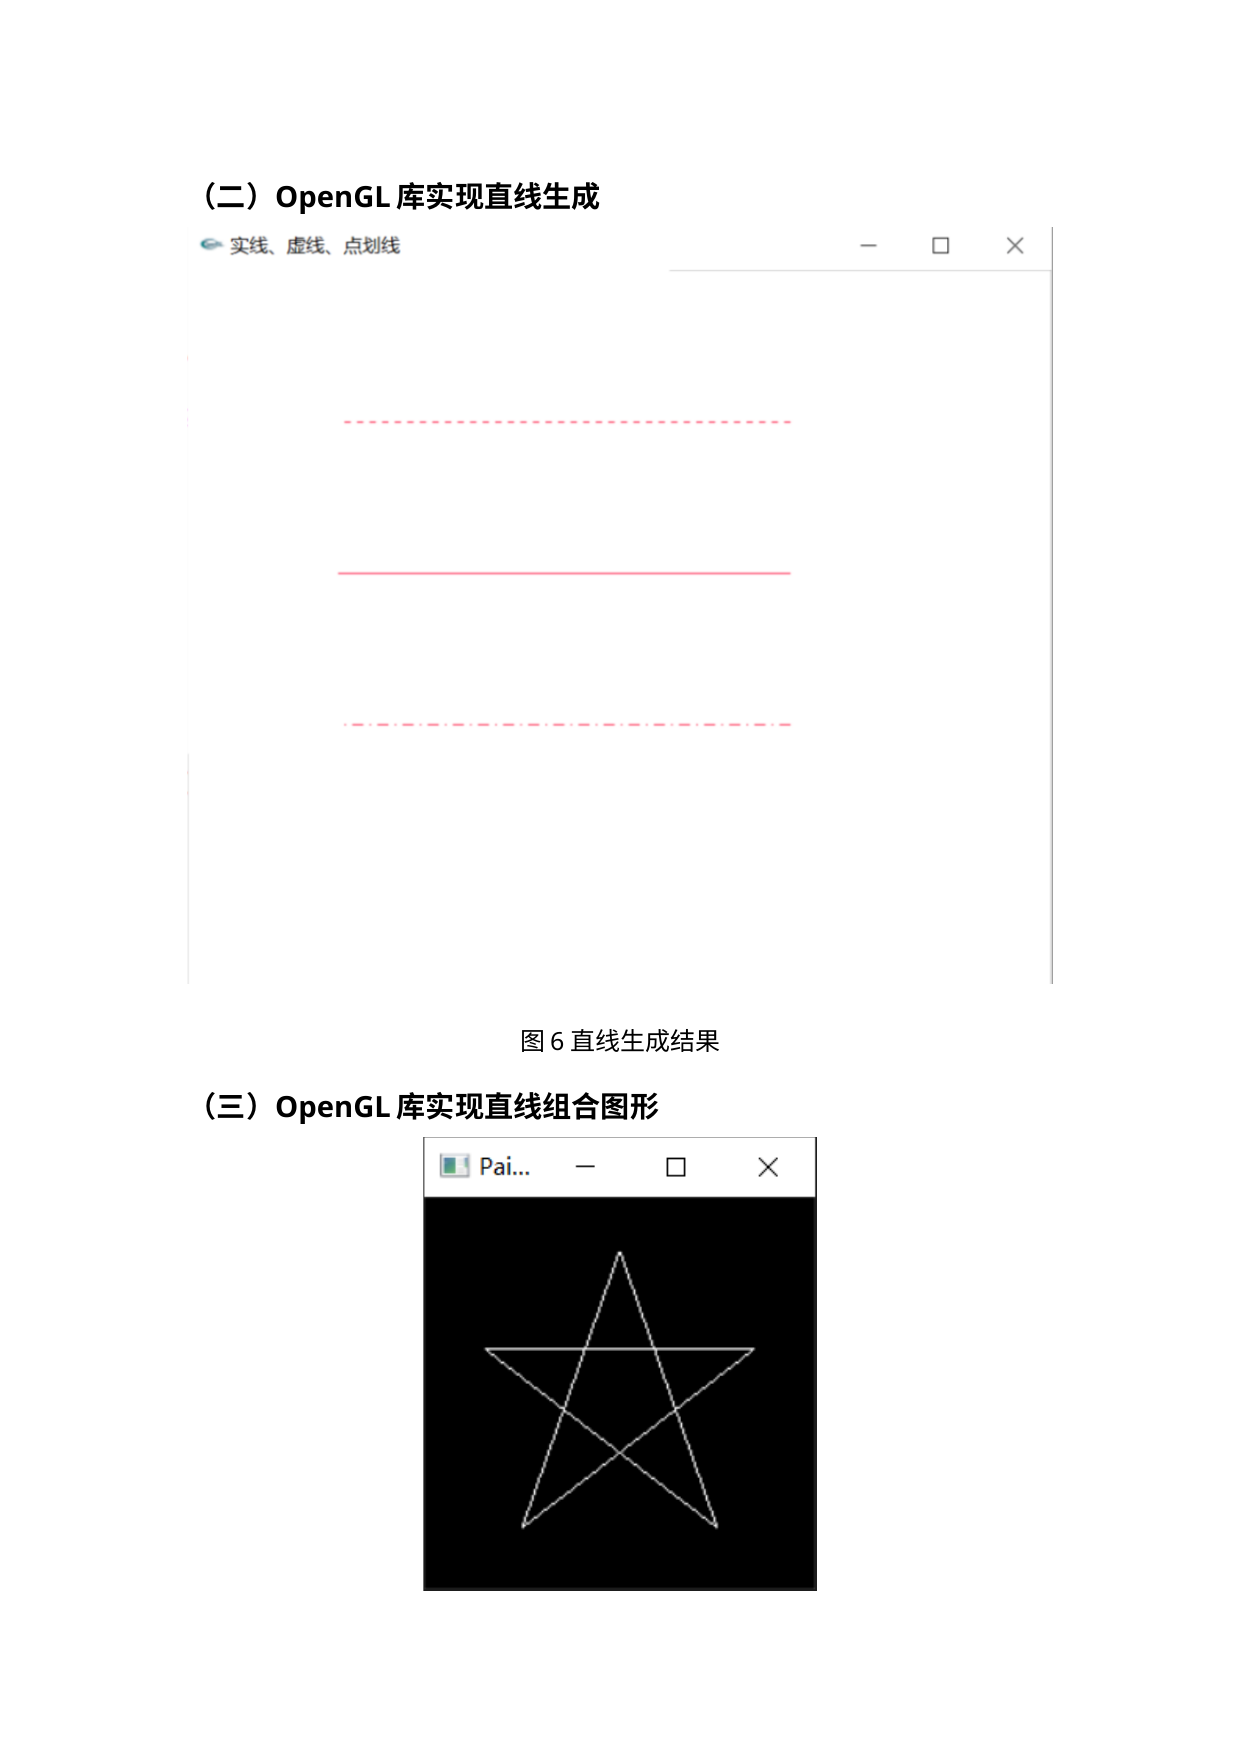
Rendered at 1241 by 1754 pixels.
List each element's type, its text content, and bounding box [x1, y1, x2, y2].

picture [423, 1137, 817, 1591]
text （三）OpenGL库实现直线组合图形 [187, 1072, 1053, 1137]
text 图6 直线生成结果 [187, 1007, 1053, 1072]
picture [187, 227, 1053, 984]
text （二）OpenGL库实现直线生成 [187, 162, 1053, 227]
